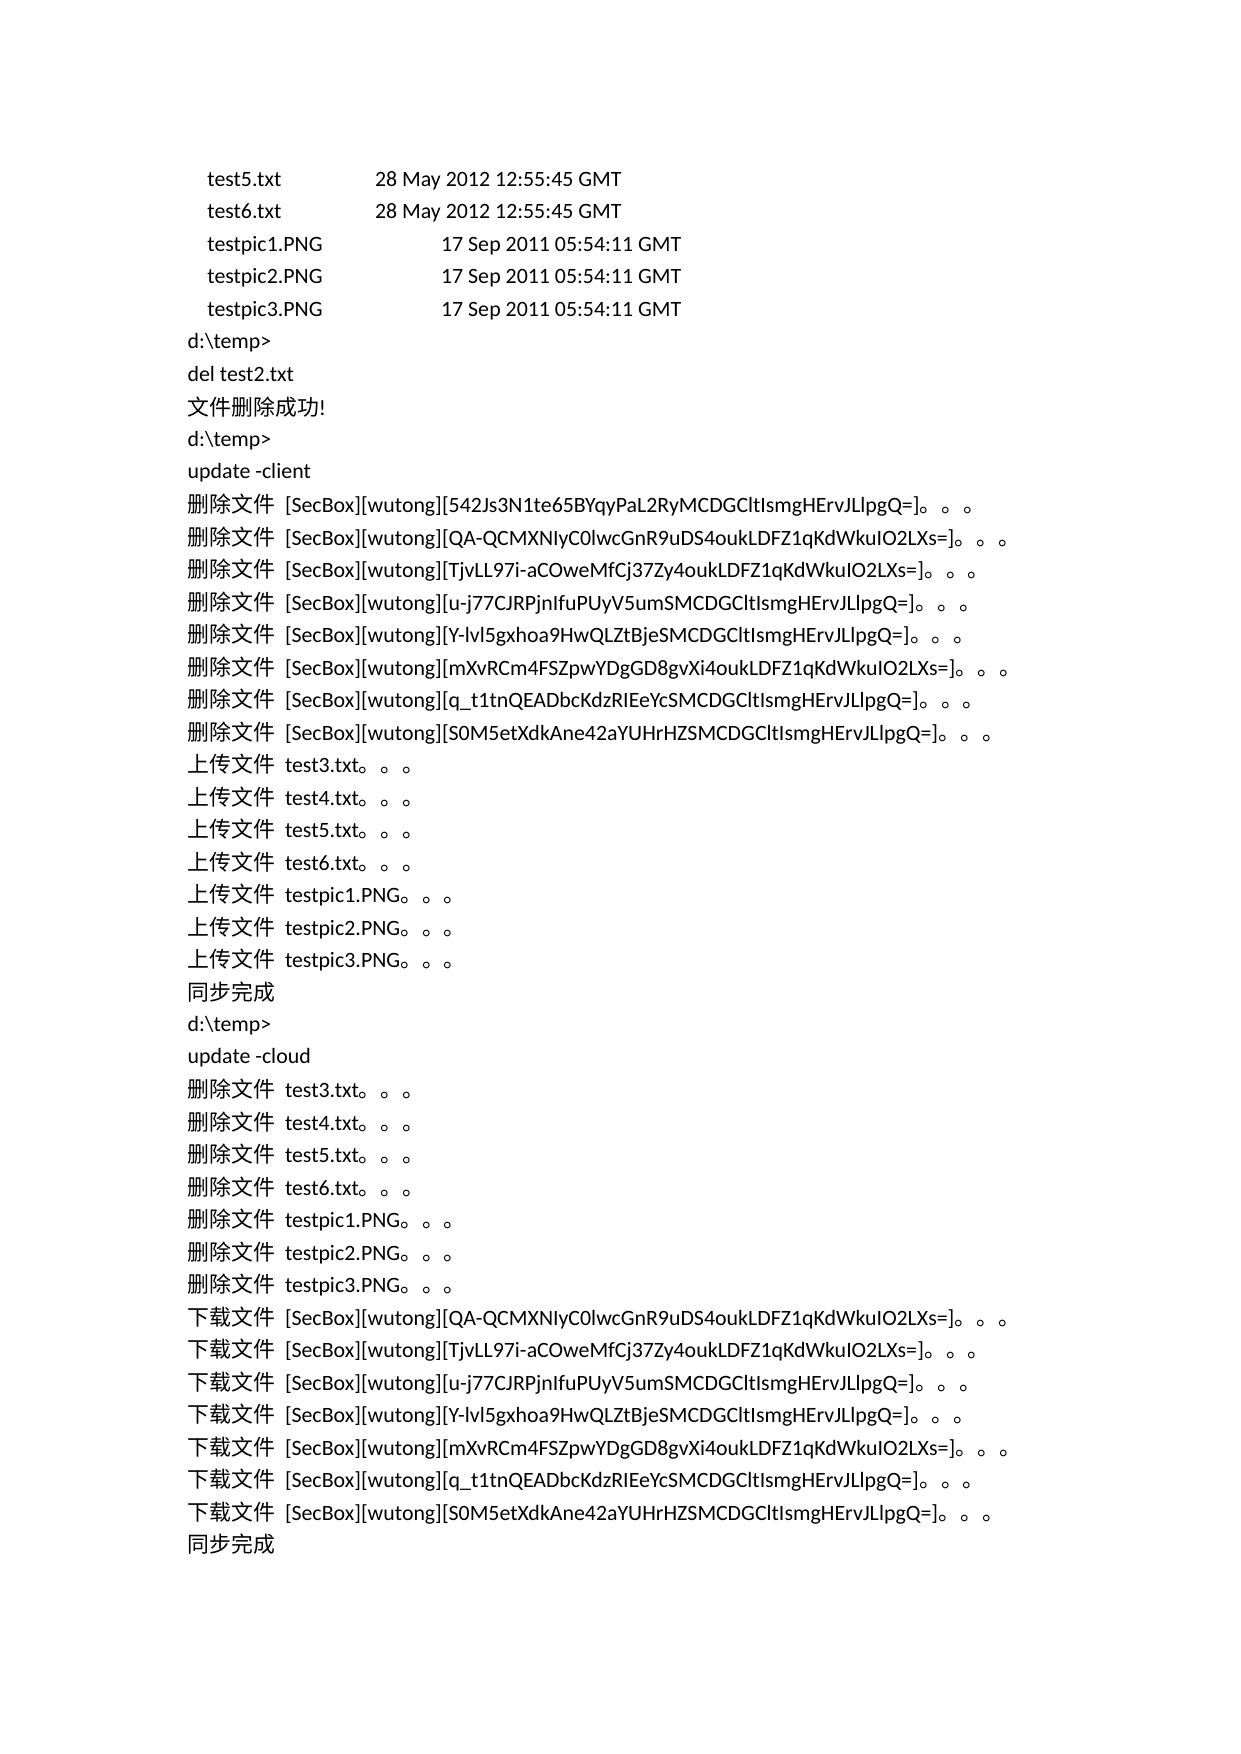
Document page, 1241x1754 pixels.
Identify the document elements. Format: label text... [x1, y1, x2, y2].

text 下载文件 [SecBox][wutong][q_t1tnQEADbcKdzRIEeYcSMCDGCltIsmgHErvJLlpgQ=]。。。 [187, 1462, 1053, 1494]
text 文件删除成功! [187, 389, 1053, 422]
text 上传文件 testpic3.PNG。。。 [187, 942, 1053, 974]
text test6.txt 28 May 2012 12:55:45 GMT [187, 194, 1053, 227]
text 上传文件 test5.txt。。。 [187, 812, 1053, 844]
text 删除文件 [SecBox][wutong][TjvLL97i-aCOweMfCj37Zy4oukLDFZ1qKdWkuIO2LXs=]。。。 [187, 552, 1053, 584]
text testpic1.PNG 17 Sep 2011 05:54:11 GMT [187, 227, 1053, 259]
text 删除文件 test5.txt。。。 [187, 1137, 1053, 1169]
text test5.txt 28 May 2012 12:55:45 GMT [187, 162, 1053, 194]
text 删除文件 [SecBox][wutong][q_t1tnQEADbcKdzRIEeYcSMCDGCltIsmgHErvJLlpgQ=]。。。 [187, 682, 1053, 714]
text 下载文件 [SecBox][wutong][u-j77CJRPjnIfuPUyV5umSMCDGCltIsmgHErvJLlpgQ=]。。。 [187, 1364, 1053, 1397]
text 删除文件 test3.txt。。。 [187, 1072, 1053, 1104]
text 删除文件 [SecBox][wutong][QA-QCMXNIyC0lwcGnR9uDS4oukLDFZ1qKdWkuIO2LXs=]。。。 [187, 519, 1053, 552]
text 删除文件 [SecBox][wutong][542Js3N1te65BYqyPaL2RyMCDGCltIsmgHErvJLlpgQ=]。。。 [187, 487, 1053, 519]
text 上传文件 test4.txt。。。 [187, 779, 1053, 812]
text d:\temp> [187, 422, 1053, 454]
text 上传文件 testpic2.PNG。。。 [187, 909, 1053, 942]
text 下载文件 [SecBox][wutong][mXvRCm4FSZpwYDgGD8gvXi4oukLDFZ1qKdWkuIO2LXs=]。。。 [187, 1429, 1053, 1462]
text 删除文件 [SecBox][wutong][Y-lvl5gxhoa9HwQLZtBjeSMCDGCltIsmgHErvJLlpgQ=]。。。 [187, 617, 1053, 649]
text 删除文件 testpic2.PNG。。。 [187, 1234, 1053, 1267]
text 同步完成 [187, 974, 1053, 1007]
text 下载文件 [SecBox][wutong][QA-QCMXNIyC0lwcGnR9uDS4oukLDFZ1qKdWkuIO2LXs=]。。。 [187, 1299, 1053, 1332]
text 上传文件 test3.txt。。。 [187, 747, 1053, 779]
text 删除文件 [SecBox][wutong][u-j77CJRPjnIfuPUyV5umSMCDGCltIsmgHErvJLlpgQ=]。。。 [187, 584, 1053, 617]
text 删除文件 test6.txt。。。 [187, 1169, 1053, 1202]
text del test2.txt [187, 357, 1053, 389]
text 删除文件 testpic3.PNG。。。 [187, 1267, 1053, 1299]
text 下载文件 [SecBox][wutong][S0M5etXdkAne42aYUHrHZSMCDGCltIsmgHErvJLlpgQ=]。。。 [187, 1494, 1053, 1527]
text d:\temp> [187, 324, 1053, 357]
text 上传文件 test6.txt。。。 [187, 844, 1053, 877]
text 下载文件 [SecBox][wutong][TjvLL97i-aCOweMfCj37Zy4oukLDFZ1qKdWkuIO2LXs=]。。。 [187, 1332, 1053, 1364]
text 删除文件 [SecBox][wutong][mXvRCm4FSZpwYDgGD8gvXi4oukLDFZ1qKdWkuIO2LXs=]。。。 [187, 649, 1053, 682]
text 下载文件 [SecBox][wutong][Y-lvl5gxhoa9HwQLZtBjeSMCDGCltIsmgHErvJLlpgQ=]。。。 [187, 1397, 1053, 1429]
text testpic3.PNG 17 Sep 2011 05:54:11 GMT [187, 292, 1053, 324]
text 删除文件 testpic1.PNG。。。 [187, 1202, 1053, 1234]
text 上传文件 testpic1.PNG。。。 [187, 877, 1053, 909]
text testpic2.PNG 17 Sep 2011 05:54:11 GMT [187, 259, 1053, 292]
text 同步完成 [187, 1527, 1053, 1559]
text update -cloud [187, 1039, 1053, 1072]
text 删除文件 [SecBox][wutong][S0M5etXdkAne42aYUHrHZSMCDGCltIsmgHErvJLlpgQ=]。。。 [187, 714, 1053, 747]
text 删除文件 test4.txt。。。 [187, 1104, 1053, 1137]
text d:\temp> [187, 1007, 1053, 1039]
text update -client [187, 454, 1053, 487]
